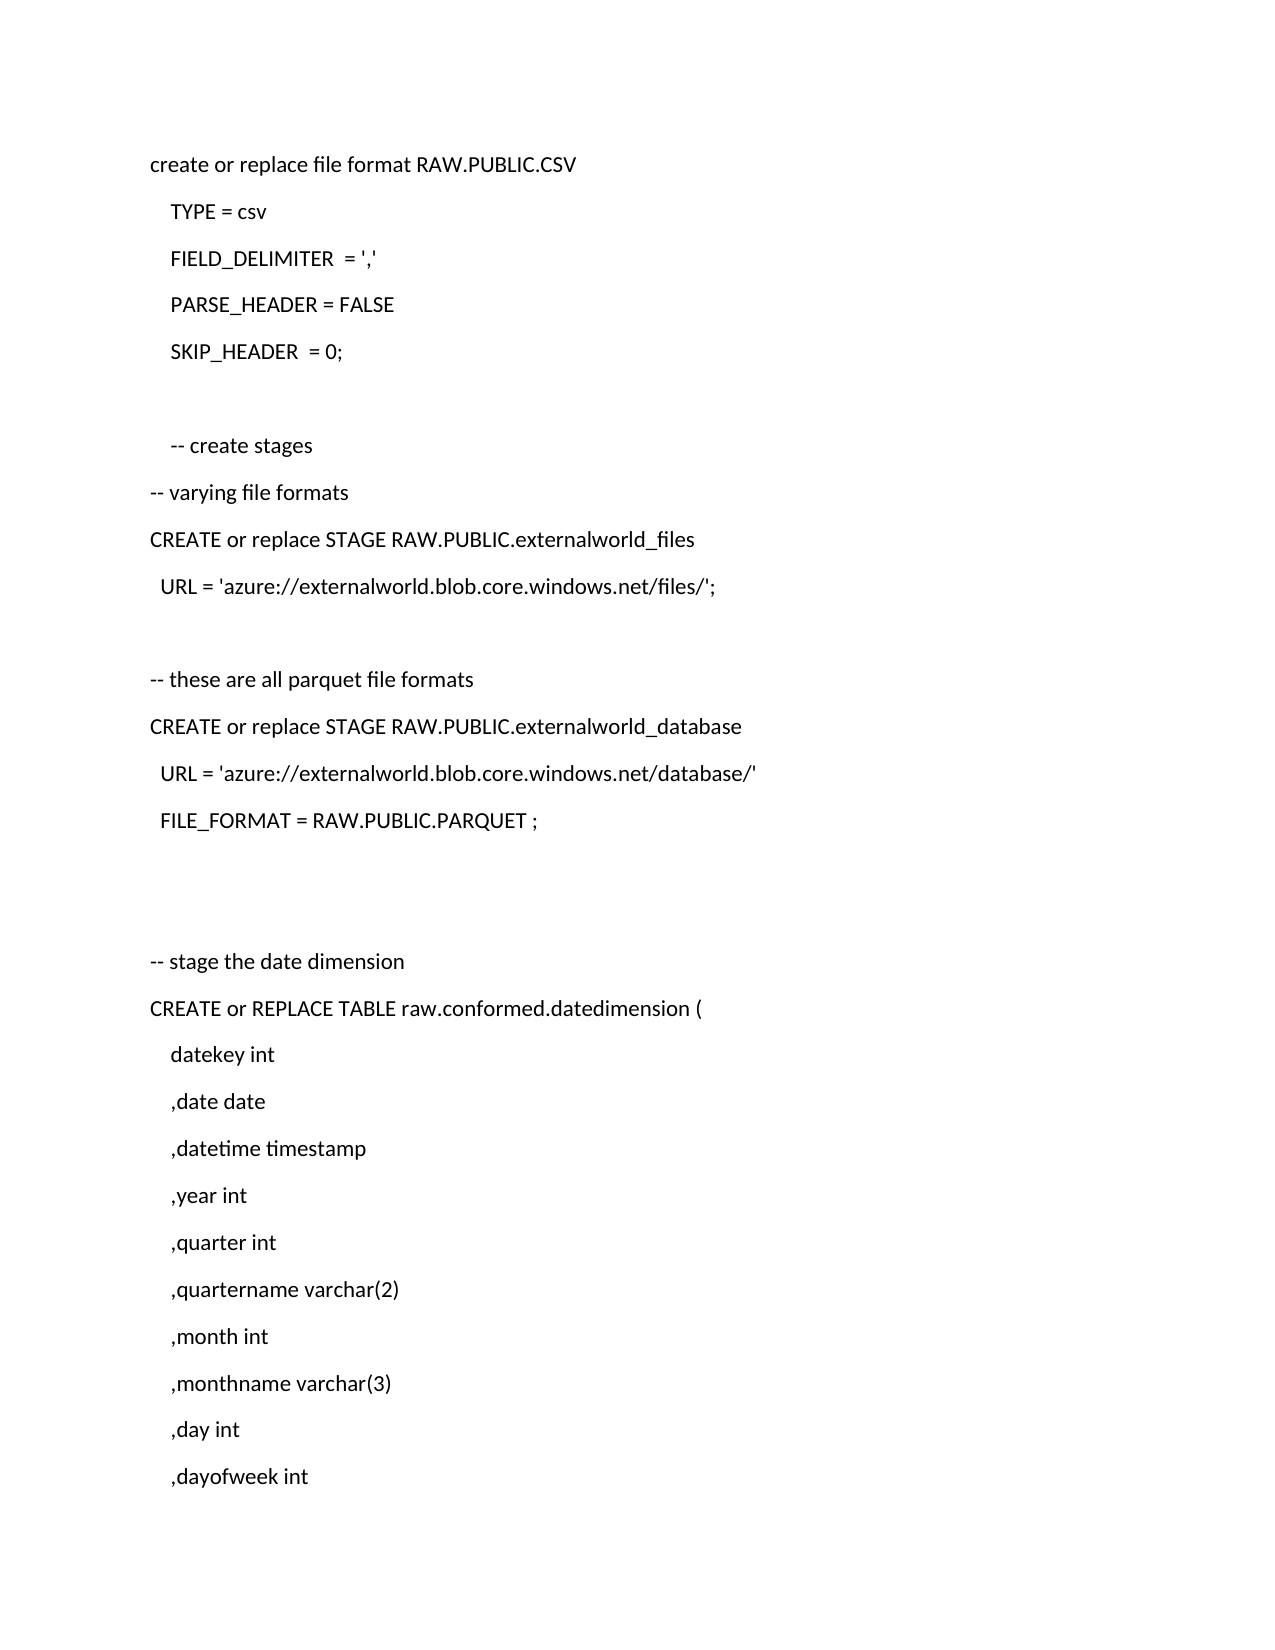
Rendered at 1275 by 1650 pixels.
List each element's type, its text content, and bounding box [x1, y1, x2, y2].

text URL = 'azure://externalworld.blob.core.windows.net/files/'; [150, 572, 1125, 600]
text -- stage the date dimension [150, 947, 1125, 975]
text TYPE = csv [150, 197, 1125, 225]
text ,year int [150, 1181, 1125, 1209]
text -- create stages [150, 431, 1125, 459]
text SKIP_HEADER = 0; [150, 337, 1125, 366]
text ,date date [150, 1087, 1125, 1116]
text CREATE or REPLACE TABLE raw.conformed.datedimension ( [150, 994, 1125, 1022]
text ,monthname varchar(3) [150, 1369, 1125, 1397]
text ,day int [150, 1416, 1125, 1444]
text CREATE or replace STAGE RAW.PUBLIC.externalworld_files [150, 525, 1125, 553]
text datekey int [150, 1041, 1125, 1069]
text ,dayofweek int [150, 1462, 1125, 1491]
text FIELD_DELIMITER = ',' [150, 244, 1125, 272]
text create or replace file format RAW.PUBLIC.CSV [150, 150, 1125, 178]
text FILE_FORMAT = RAW.PUBLIC.PARQUET ; [150, 806, 1125, 834]
text ,quartername varchar(2) [150, 1275, 1125, 1303]
text CREATE or replace STAGE RAW.PUBLIC.externalworld_database [150, 712, 1125, 741]
text -- these are all parquet file formats [150, 666, 1125, 694]
text ,month int [150, 1322, 1125, 1350]
text PARSE_HEADER = FALSE [150, 291, 1125, 319]
text -- varying file formats [150, 478, 1125, 506]
text ,datetime timestamp [150, 1134, 1125, 1162]
text ,quarter int [150, 1228, 1125, 1256]
text URL = 'azure://externalworld.blob.core.windows.net/database/' [150, 759, 1125, 787]
